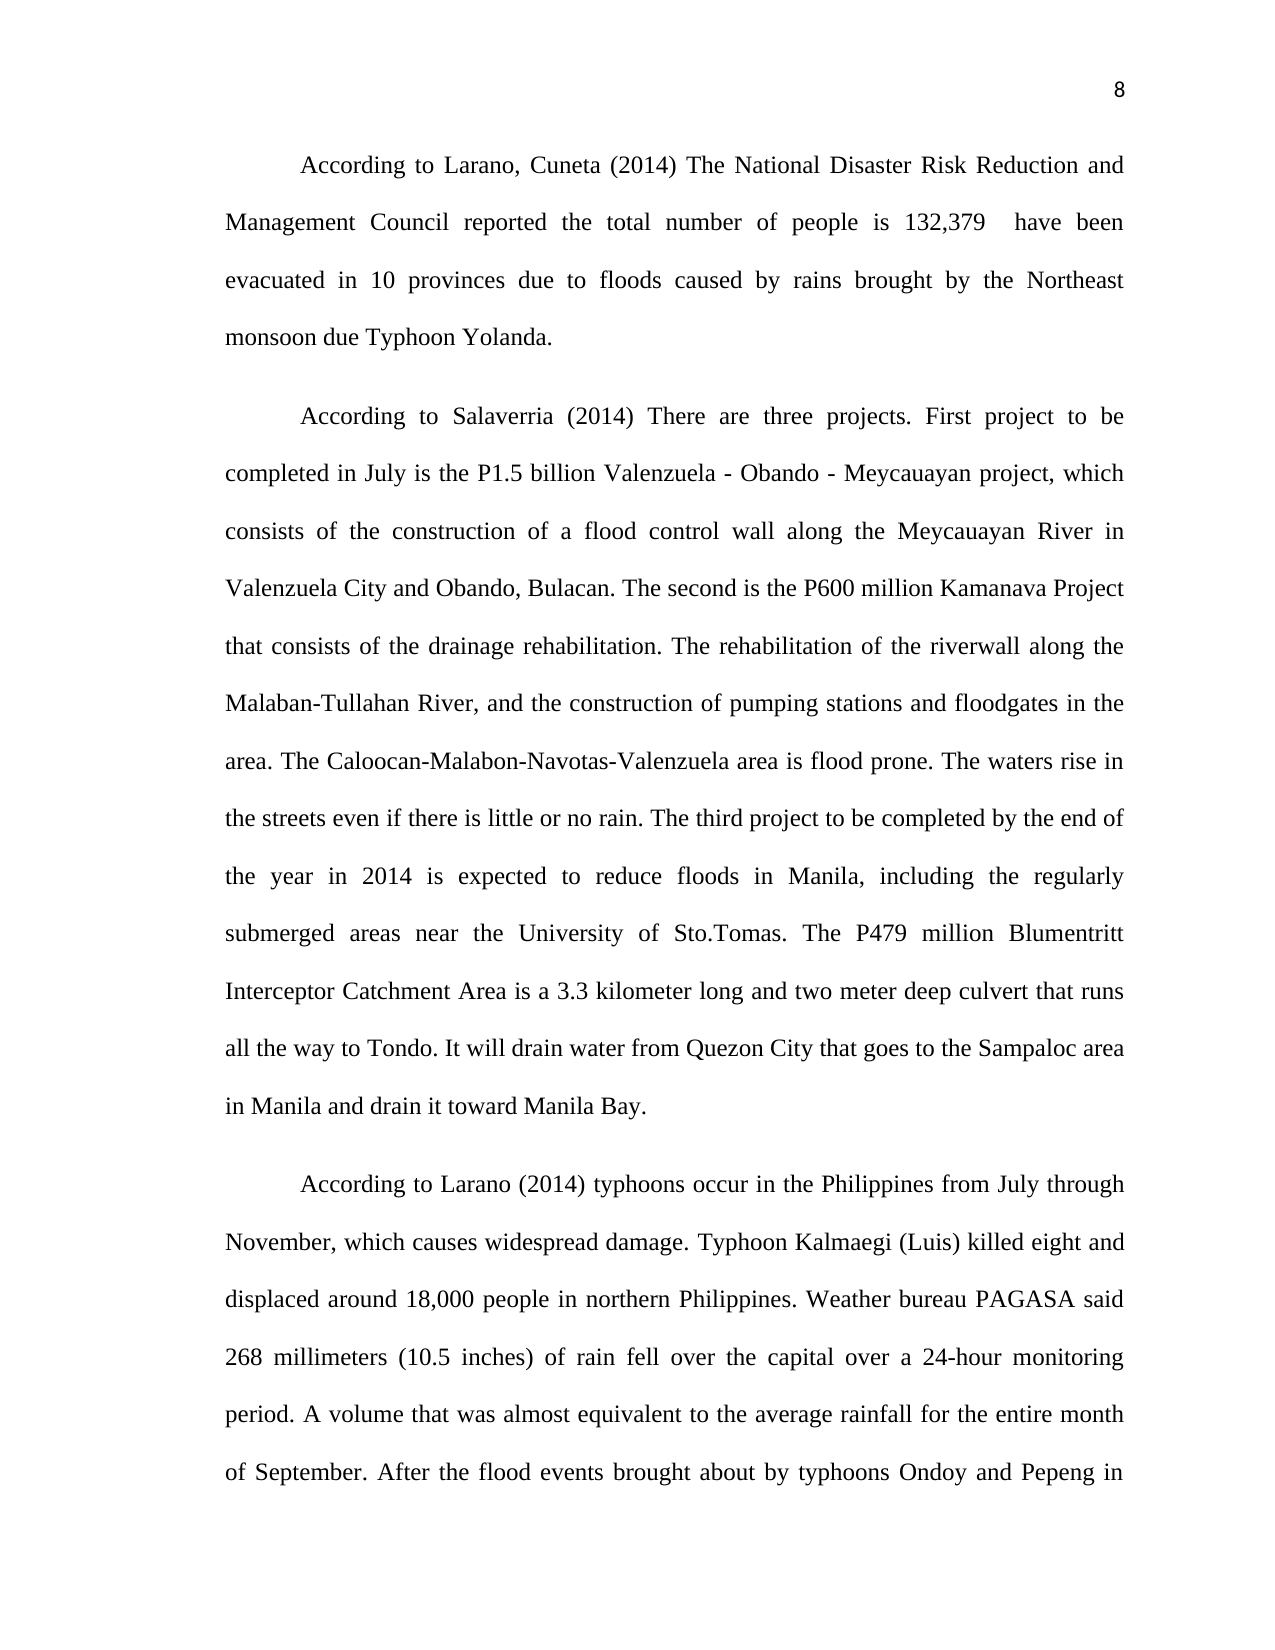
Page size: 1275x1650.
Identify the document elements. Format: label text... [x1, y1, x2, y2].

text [225, 1169, 1125, 1485]
text According to Salaverria (2014) There are three projects. First project to be completed in July is the P1.5 billion Valenzuela - Obando - Meycauayan project, which consists of the construction of a flood control wall along the Meycauayan River in Valenzuela City and Obando, Bulacan. The second is the P600 million Kamanava Project that consists of the drainage rehabilitation. The rehabilitation of the riverwall along the Malaban-Tullahan River, and the construction of pumping stations and floodgates in the area. The Caloocan-Malabon-Navotas-Valenzuela area is flood prone. The waters rise in the streets even if there is little or no rain. The third project to be completed by the end of the year in 2014 is expected to reduce floods in Manila, including the regularly submerged areas near the University of Sto.Tomas. The P479 million Blumentritt Interceptor Catchment Area is a 3.3 kilometer long and two meter deep culvert that runs all the way to Tondo. It will drain water from Quezon City that goes to the Sampaloc area in Manila and drain it toward Manila Bay. [225, 401, 1125, 1119]
text According to Larano, Cuneta (2014) The National Disaster Risk Reduction and Management Council reported the total number of people is 132,379 have been evacuated in 10 provinces due to floods caused by rains brought by the Northeast monsoon due Typhoon Yolanda. [225, 150, 1125, 351]
